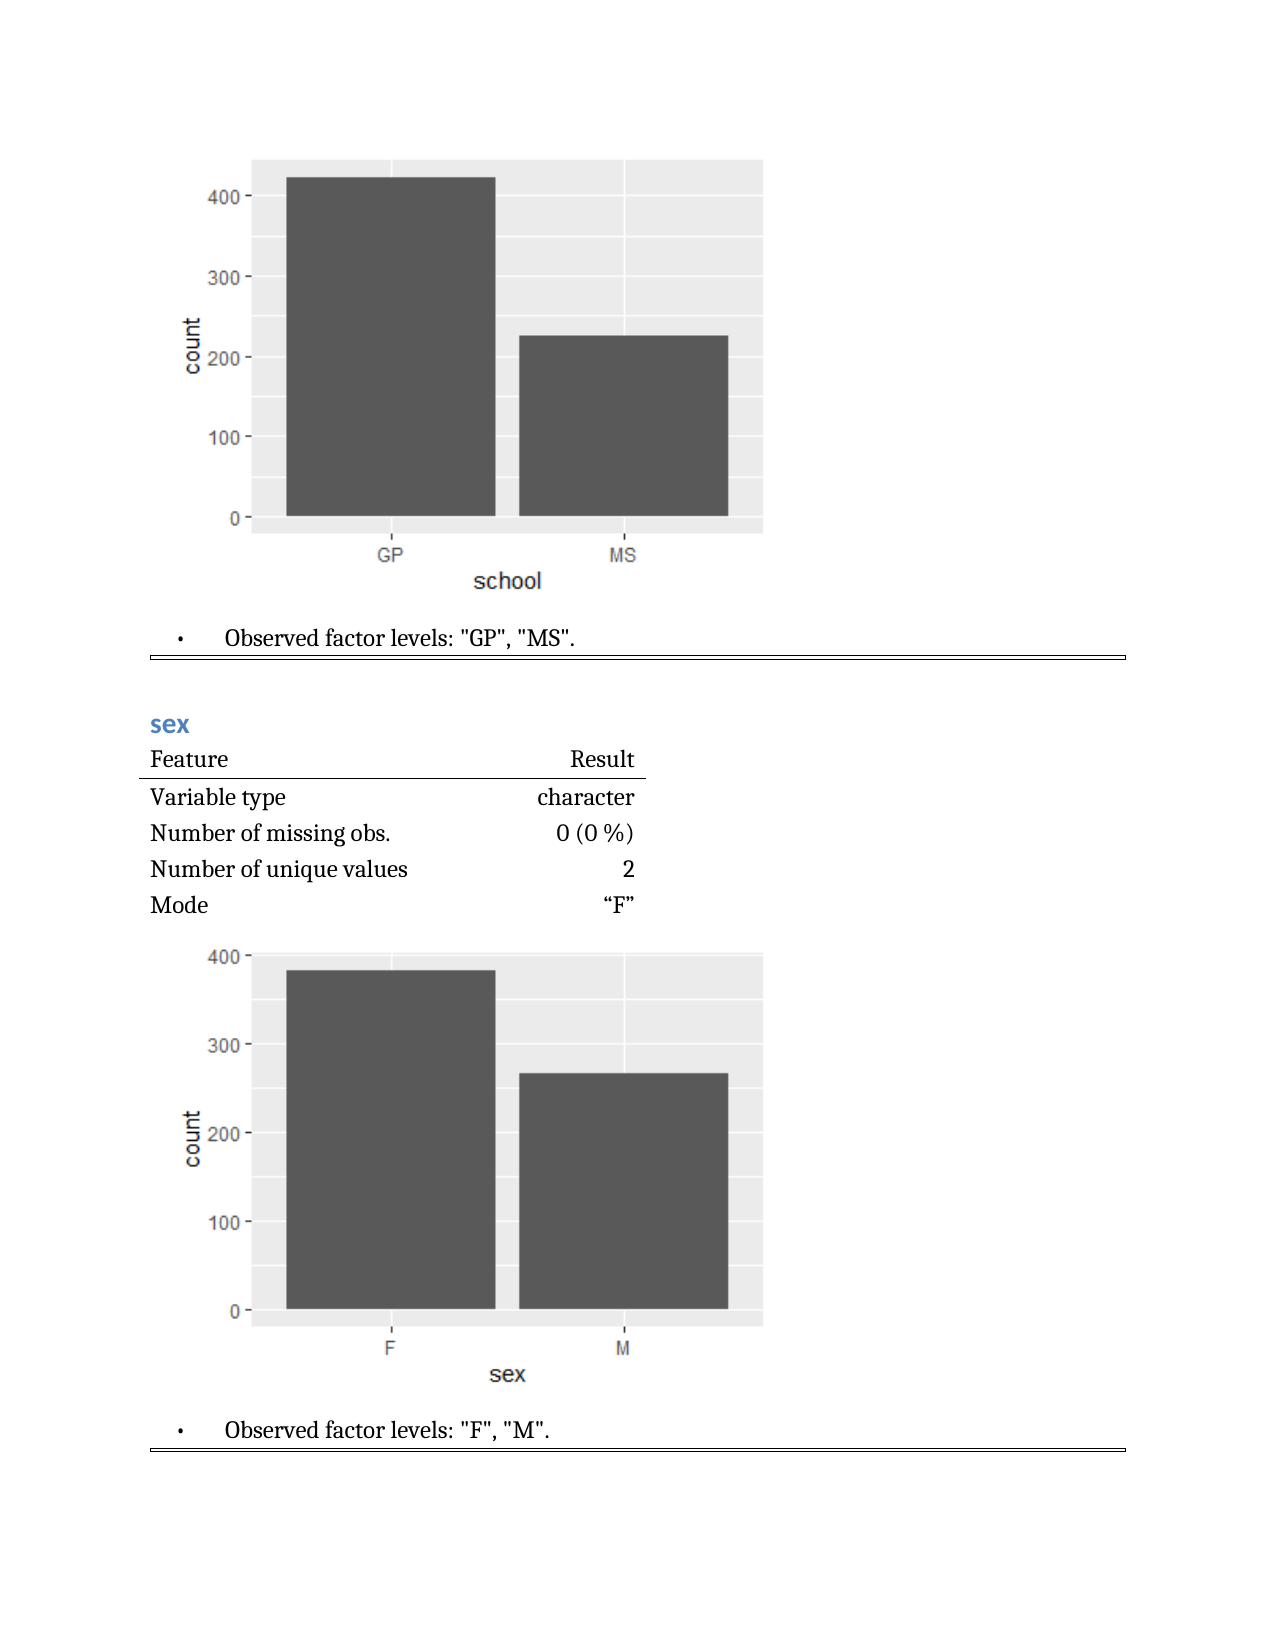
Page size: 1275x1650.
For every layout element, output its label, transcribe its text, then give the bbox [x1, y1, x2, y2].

table_cell Mode [139, 888, 486, 924]
table_header Feature [139, 741, 486, 777]
table_cell Variable type [139, 779, 486, 815]
picture [168, 150, 776, 605]
table_cell Number of missing obs. [139, 815, 486, 851]
table_cell 2 [486, 851, 646, 888]
list Observed factor levels: "GP", "MS". [175, 623, 1125, 652]
table_cell “F” [486, 888, 646, 924]
table_cell character [486, 779, 646, 815]
table_cell 0 (0 %) [486, 815, 646, 851]
subtitle sex [150, 706, 1125, 741]
table_cell Number of unique values [139, 851, 486, 888]
list Observed factor levels: "F", "M". [175, 1416, 1125, 1445]
table_header Result [486, 741, 646, 777]
picture [168, 942, 776, 1398]
